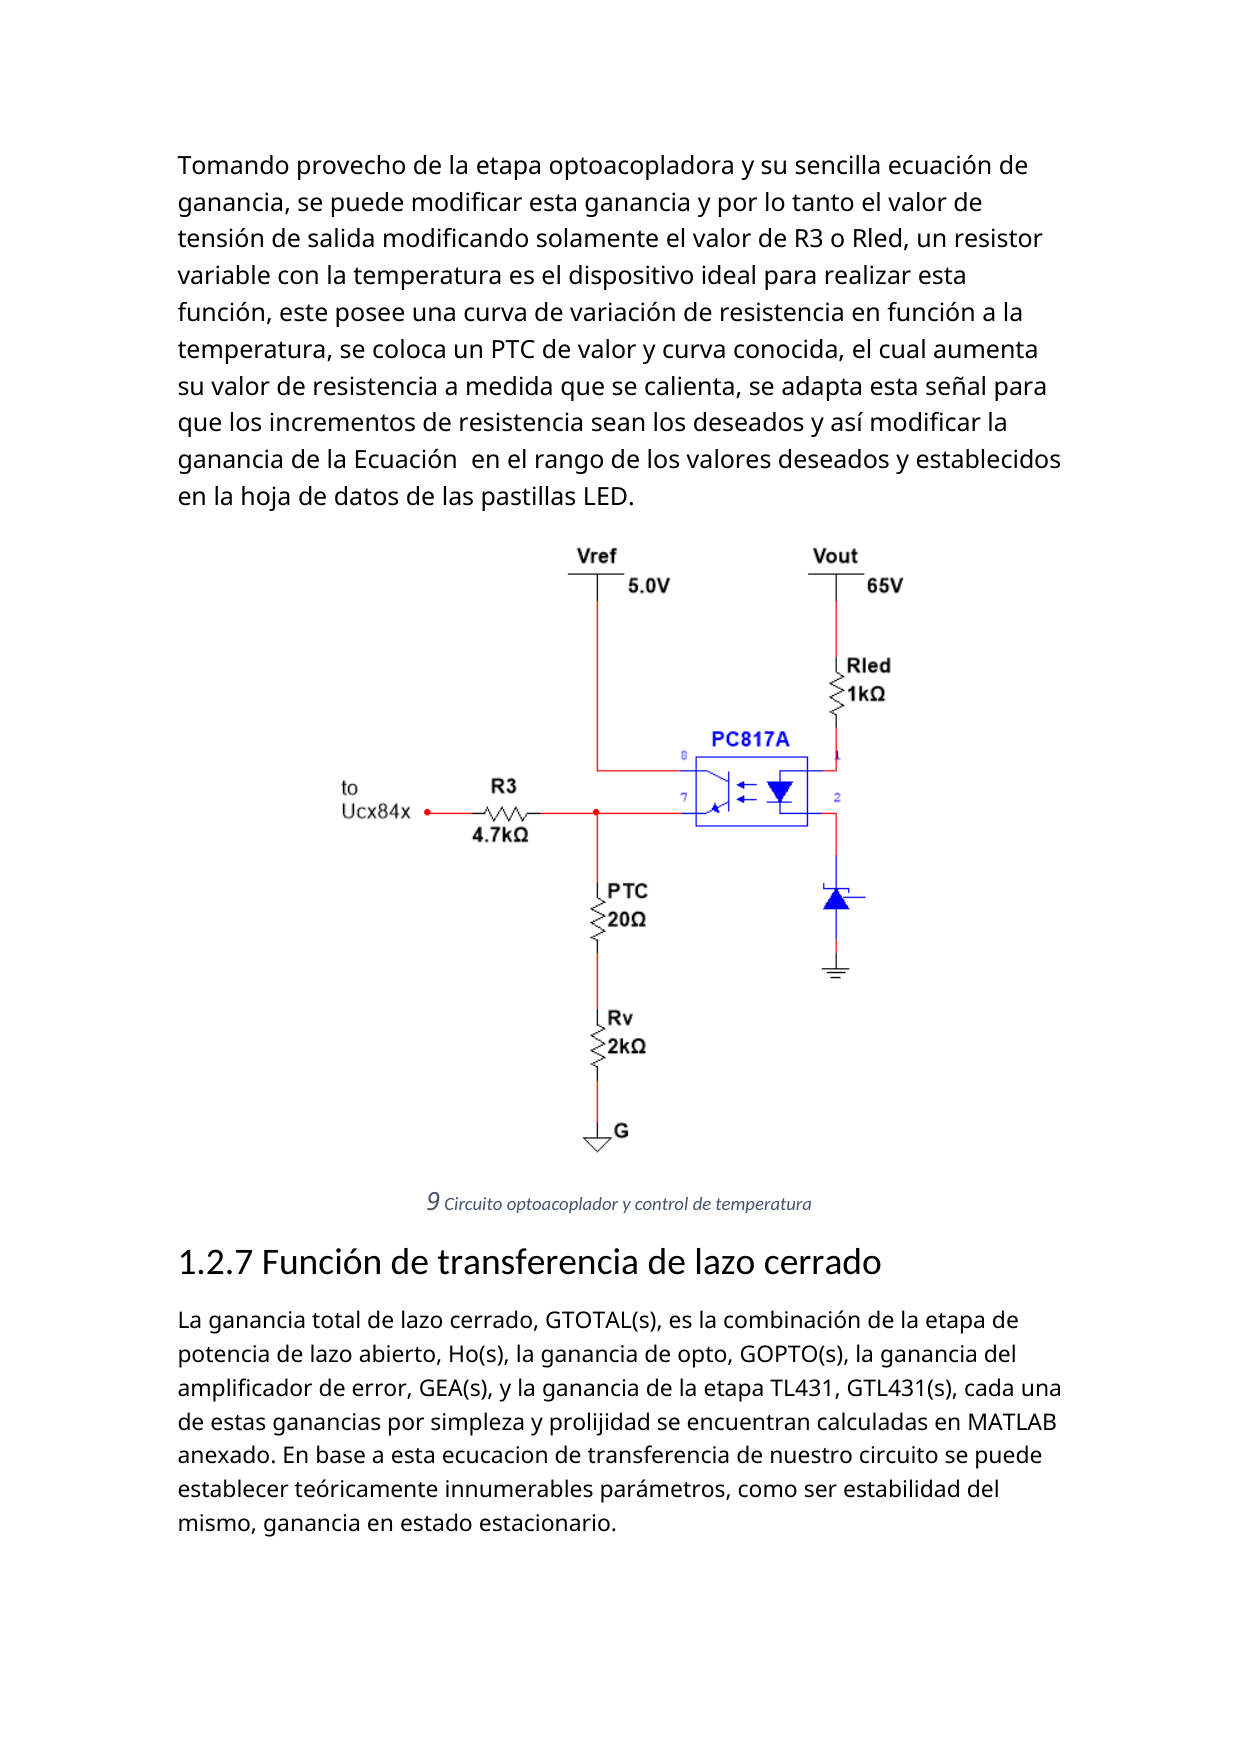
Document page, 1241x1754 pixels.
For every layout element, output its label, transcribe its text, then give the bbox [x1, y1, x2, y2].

picture [323, 532, 917, 1165]
text Tomando provecho de la etapa optoacopladora y su sencilla ecuación de ganancia, se puede modificar esta ganancia y por lo tanto el valor de tensión de salida modificando solamente el valor de R3 o Rled, un resistor variable con la temperatura es el dispositivo ideal para realizar esta función, este posee una curva de variación de resistencia en función a la temperatura, se coloca un PTC de valor y curva conocida, el cual aumenta su valor de resistencia a medida que se calienta, se adapta esta señal para que los incrementos de resistencia sean los deseados y así modificar la ganancia de la Ecuación 10 en el rango de los valores deseados y establecidos en la hoja de datos de las pastillas LED. [177, 148, 1063, 513]
text 1.2.7 Función de transferencia de lazo cerrado [177, 1238, 1063, 1284]
text 9 Circuito optoacoplador y control de temperatura [177, 1183, 1063, 1217]
text La ganancia total de lazo cerrado, GTOTAL(s), es la combinación de la etapa de potencia de lazo abierto, Ho(s), la ganancia de opto, GOPTO(s), la ganancia del amplificador de error, GEA(s), y la ganancia de la etapa TL431, GTL431(s), cada una de estas ganancias por simpleza y prolijidad se encuentran calculadas en MATLAB anexado. En base a esta ecucacion de transferencia de nuestro circuito se puede establecer teóricamente innumerables parámetros, como ser estabilidad del mismo, ganancia en estado estacionario. [177, 1304, 1063, 1538]
